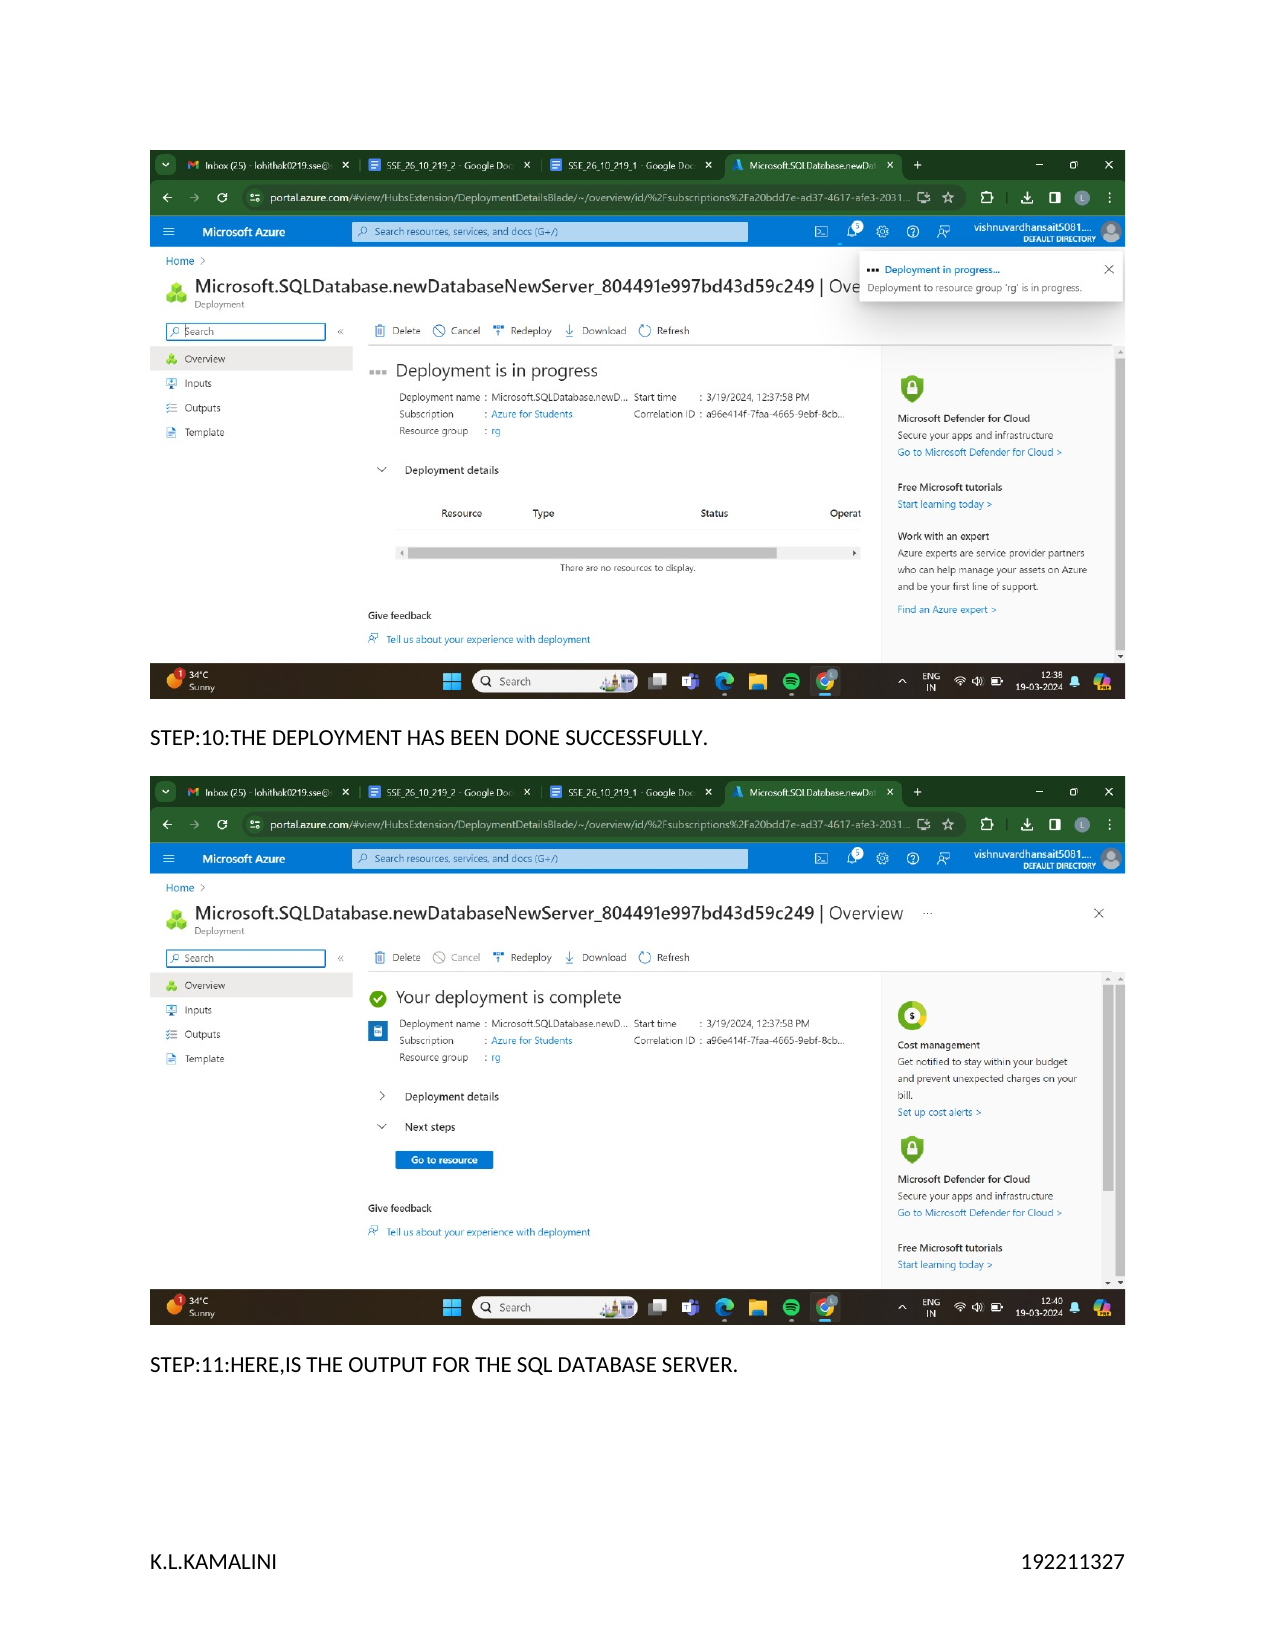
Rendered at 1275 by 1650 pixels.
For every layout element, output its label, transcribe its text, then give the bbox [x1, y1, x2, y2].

picture [150, 776, 1125, 1325]
text STEP:11:HERE,IS THE OUTPUT FOR THE SQL DATABASE SERVER. [150, 1350, 1125, 1378]
picture [150, 150, 1125, 699]
text STEP:10:THE DEPLOYMENT HAS BEEN DONE SUCCESSFULLY. [150, 723, 1125, 751]
